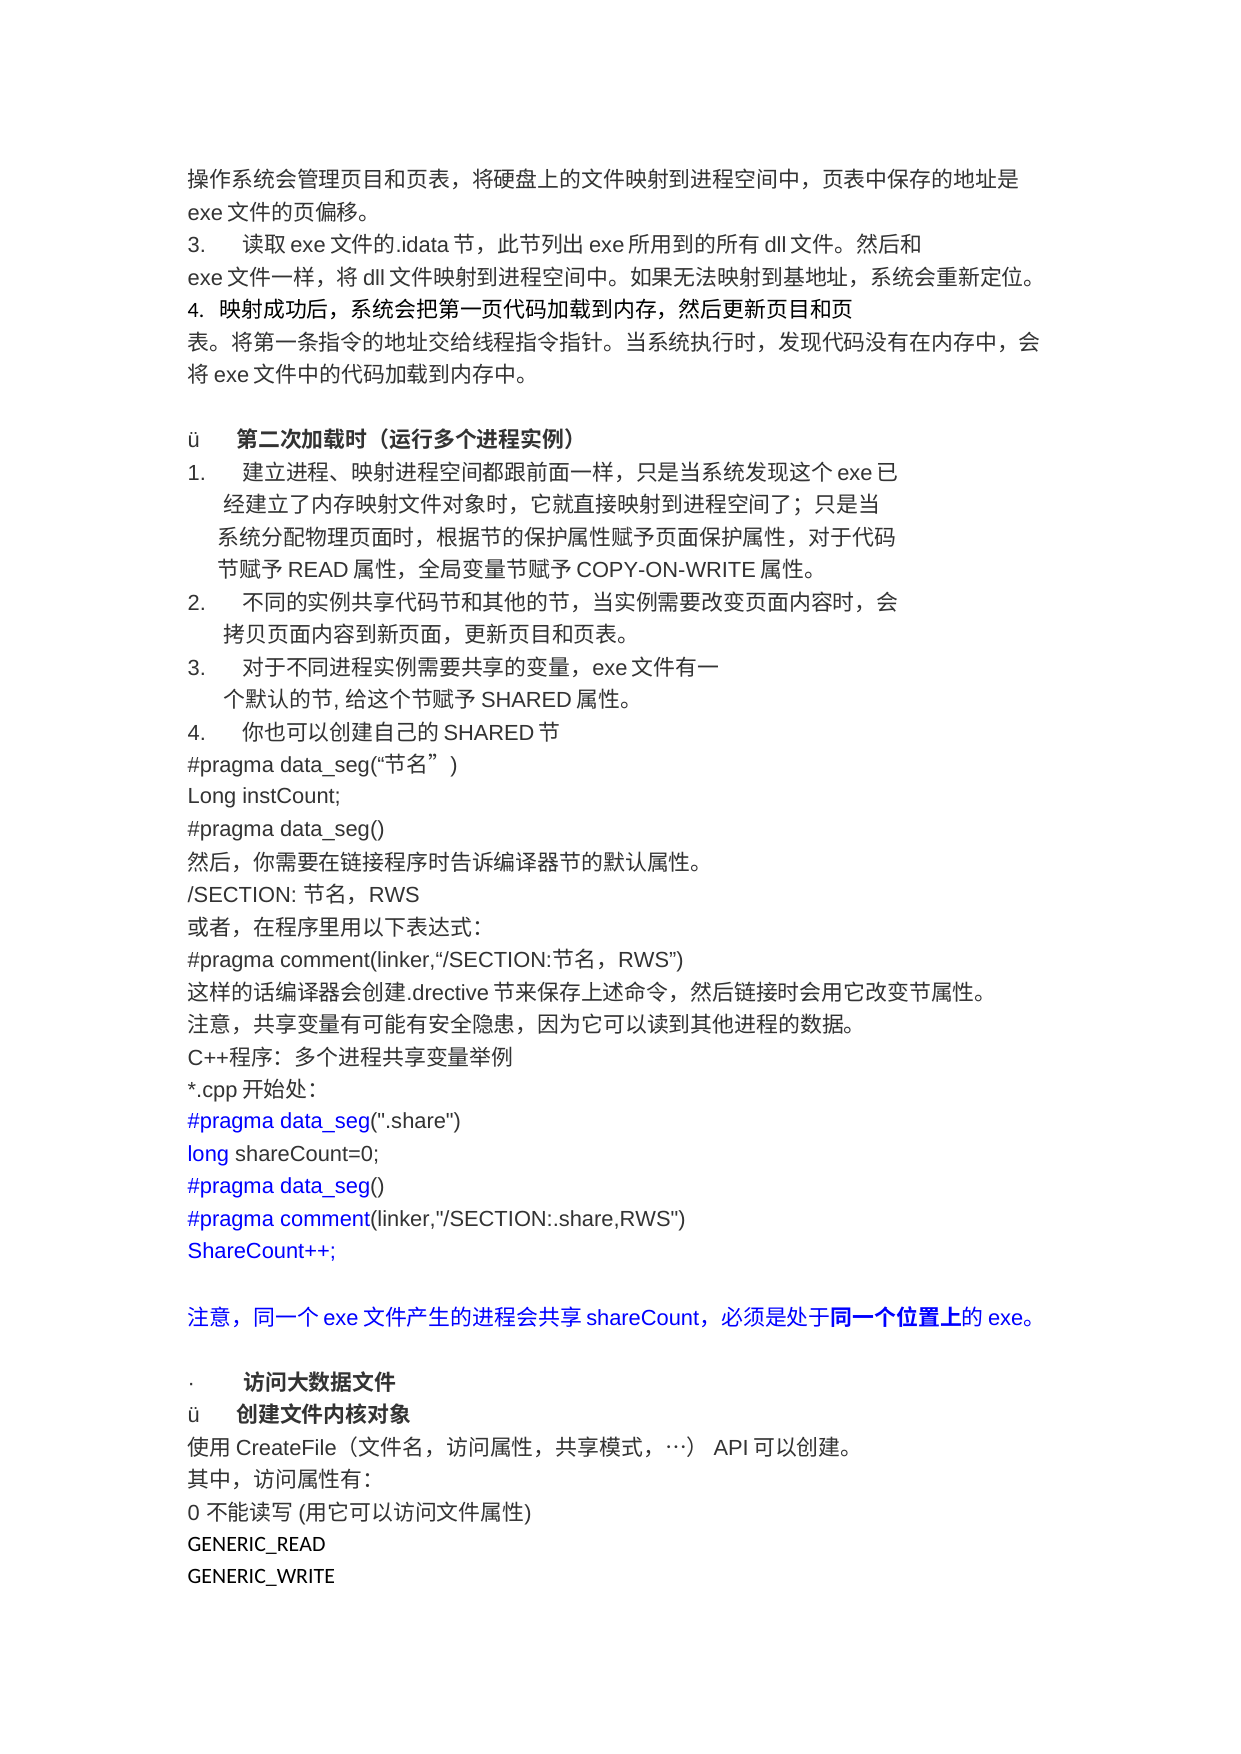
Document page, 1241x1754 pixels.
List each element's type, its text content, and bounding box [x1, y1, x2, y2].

text ü 创建文件内核对象 [187, 1397, 1053, 1429]
text 3. 对于不同进程实例需要共享的变量，exe文件有一 [187, 649, 1053, 682]
text 4. 你也可以创建自己的SHARED节 [187, 714, 1053, 747]
text 节赋予READ属性，全局变量节赋予COPY-ON-WRITE属性。 [187, 552, 1053, 584]
text 1. 建立进程、映射进程空间都跟前面一样，只是当系统发现这个exe已 [187, 454, 1053, 487]
text 使用CreateFile（文件名，访问属性，共享模式，…） API可以创建。 [187, 1429, 1053, 1462]
text 表。将第一条指令的地址交给线程指令指针。当系统执行时，发现代码没有在内存中，会将exe文件中的代码加载到内存中。 [187, 324, 1053, 389]
text *.cpp开始处： [187, 1072, 1053, 1104]
text long shareCount=0; [187, 1137, 1053, 1169]
text 注意，同一个exe文件产生的进程会共享shareCount，必须是处于同一个位置上的exe。 [187, 1299, 1053, 1332]
text 经建立了内存映射文件对象时，它就直接映射到进程空间了；只是当 [187, 487, 1053, 519]
text #pragma comment(linker,"/SECTION:.share,RWS") [187, 1202, 1053, 1234]
text 3. 读取exe文件的.idata节，此节列出exe所用到的所有dll文件。然后和 [187, 227, 1053, 259]
text · 访问大数据文件 [187, 1364, 1053, 1397]
text #pragma data_seg(".share") [187, 1104, 1053, 1137]
text GENERIC_READ [187, 1527, 1053, 1559]
text 这样的话编译器会创建.drective节来保存上述命令，然后链接时会用它改变节属性。 [187, 974, 1053, 1007]
text 系统分配物理页面时，根据节的保护属性赋予页面保护属性，对于代码 [187, 519, 1053, 552]
text 注意，共享变量有可能有安全隐患，因为它可以读到其他进程的数据。 [187, 1007, 1053, 1039]
text #pragma comment(linker,“/SECTION:节名，RWS”) [187, 942, 1053, 974]
text 4. 映射成功后，系统会把第一页代码加载到内存，然后更新页目和页 [187, 292, 1053, 324]
text 或者，在程序里用以下表达式： [187, 909, 1053, 942]
text 0 不能读写 (用它可以访问文件属性) [187, 1494, 1053, 1527]
text #pragma data_seg() [187, 812, 1053, 844]
text C++程序：多个进程共享变量举例 [187, 1039, 1053, 1072]
text ShareCount++; [187, 1234, 1053, 1267]
text 其中，访问属性有： [187, 1462, 1053, 1494]
text 然后，你需要在链接程序时告诉编译器节的默认属性。 [187, 844, 1053, 877]
text Long instCount; [187, 779, 1053, 812]
text /SECTION: 节名，RWS [187, 877, 1053, 909]
text GENERIC_WRITE [187, 1559, 1053, 1592]
text ü 第二次加载时（运行多个进程实例） [187, 422, 1053, 454]
text exe文件一样，将dll文件映射到进程空间中。如果无法映射到基地址，系统会重新定位。 [187, 259, 1053, 292]
text #pragma data_seg(“节名”) [187, 747, 1053, 779]
text #pragma data_seg() [187, 1169, 1053, 1202]
text 2. 不同的实例共享代码节和其他的节，当实例需要改变页面内容时，会 [187, 584, 1053, 617]
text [187, 162, 1053, 227]
text 个默认的节, 给这个节赋予SHARED属性。 [187, 682, 1053, 714]
text 拷贝页面内容到新页面，更新页目和页表。 [187, 617, 1053, 649]
